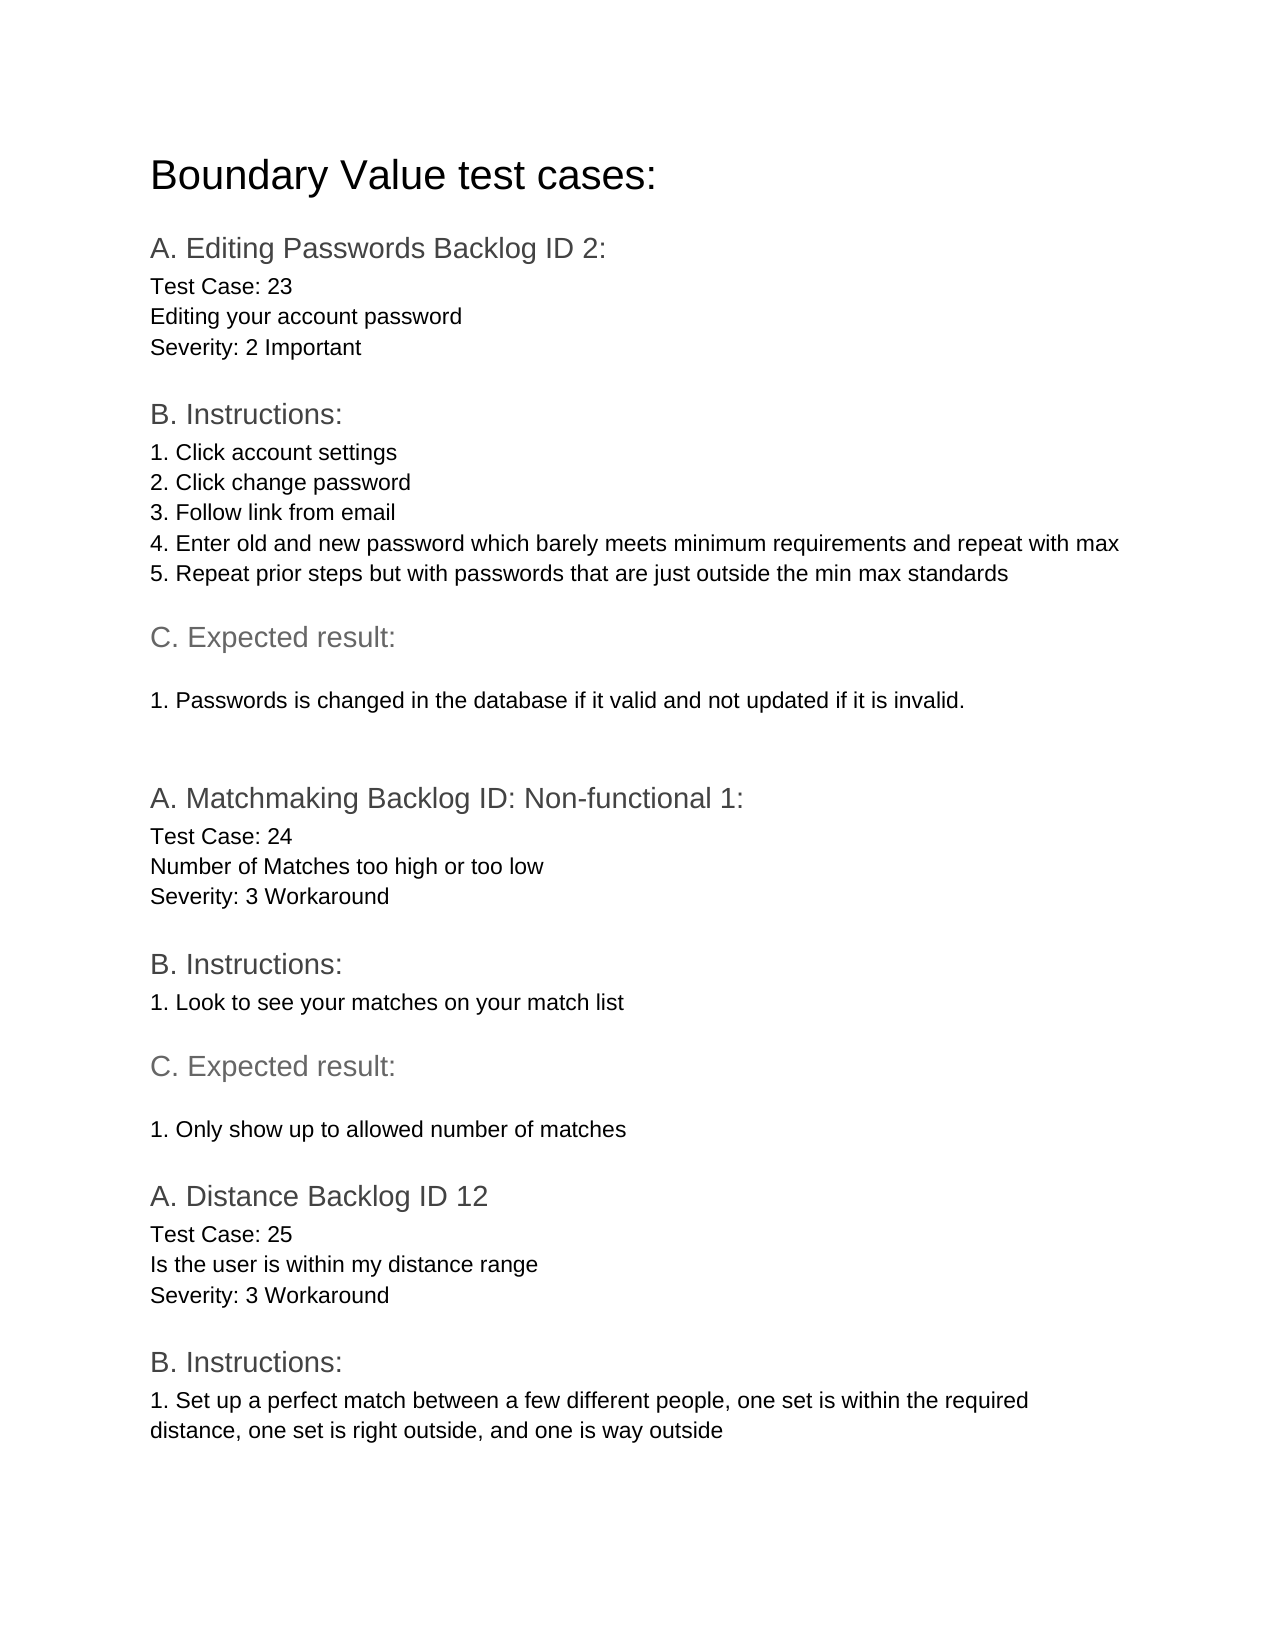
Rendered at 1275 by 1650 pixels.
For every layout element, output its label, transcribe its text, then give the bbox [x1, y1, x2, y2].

text 1. Passwords is changed in the database if it valid and not updated if it is invalid. [150, 687, 1125, 713]
subtitle A. Editing Passwords Backlog ID 2: [150, 231, 1125, 265]
subtitle C. Expected result: [150, 620, 1125, 654]
text Test Case: 23 [150, 273, 1125, 299]
text Number of Matches too high or too low [150, 853, 1125, 879]
text 1. Look to see your matches on your match list [150, 988, 1125, 1015]
text Test Case: 25 [150, 1221, 1125, 1248]
subtitle B. Instructions: [150, 1345, 1125, 1379]
text 1. Set up a perfect match between a few different people, one set is within the required distance, one set is right outside, and one is way outside [150, 1387, 1125, 1444]
text Editing your account password [150, 303, 1125, 330]
text 1. Click account settings [150, 439, 1125, 465]
subtitle Boundary Value test cases: [150, 150, 1125, 198]
subtitle A. Distance Backlog ID 12 [150, 1179, 1125, 1213]
subtitle B. Instructions: [150, 947, 1125, 980]
text 4. Enter old and new password which barely meets minimum requirements and repeat with max [150, 529, 1125, 556]
subtitle C. Expected result: [150, 1049, 1125, 1082]
text Is the user is within my distance range [150, 1251, 1125, 1278]
text 5. Repeat prior steps but with passwords that are just outside the min max standards [150, 560, 1125, 586]
text Severity: 3 Workaround [150, 1282, 1125, 1308]
text Severity: 3 Workaround [150, 883, 1125, 909]
subtitle A. Matchmaking Backlog ID: Non-functional 1: [150, 781, 1125, 814]
subtitle B. Instructions: [150, 397, 1125, 431]
text 3. Follow link from email [150, 499, 1125, 526]
text Test Case: 24 [150, 823, 1125, 849]
text 1. Only show up to allowed number of matches [150, 1116, 1125, 1142]
text Severity: 2 Important [150, 333, 1125, 360]
text 2. Click change password [150, 469, 1125, 496]
